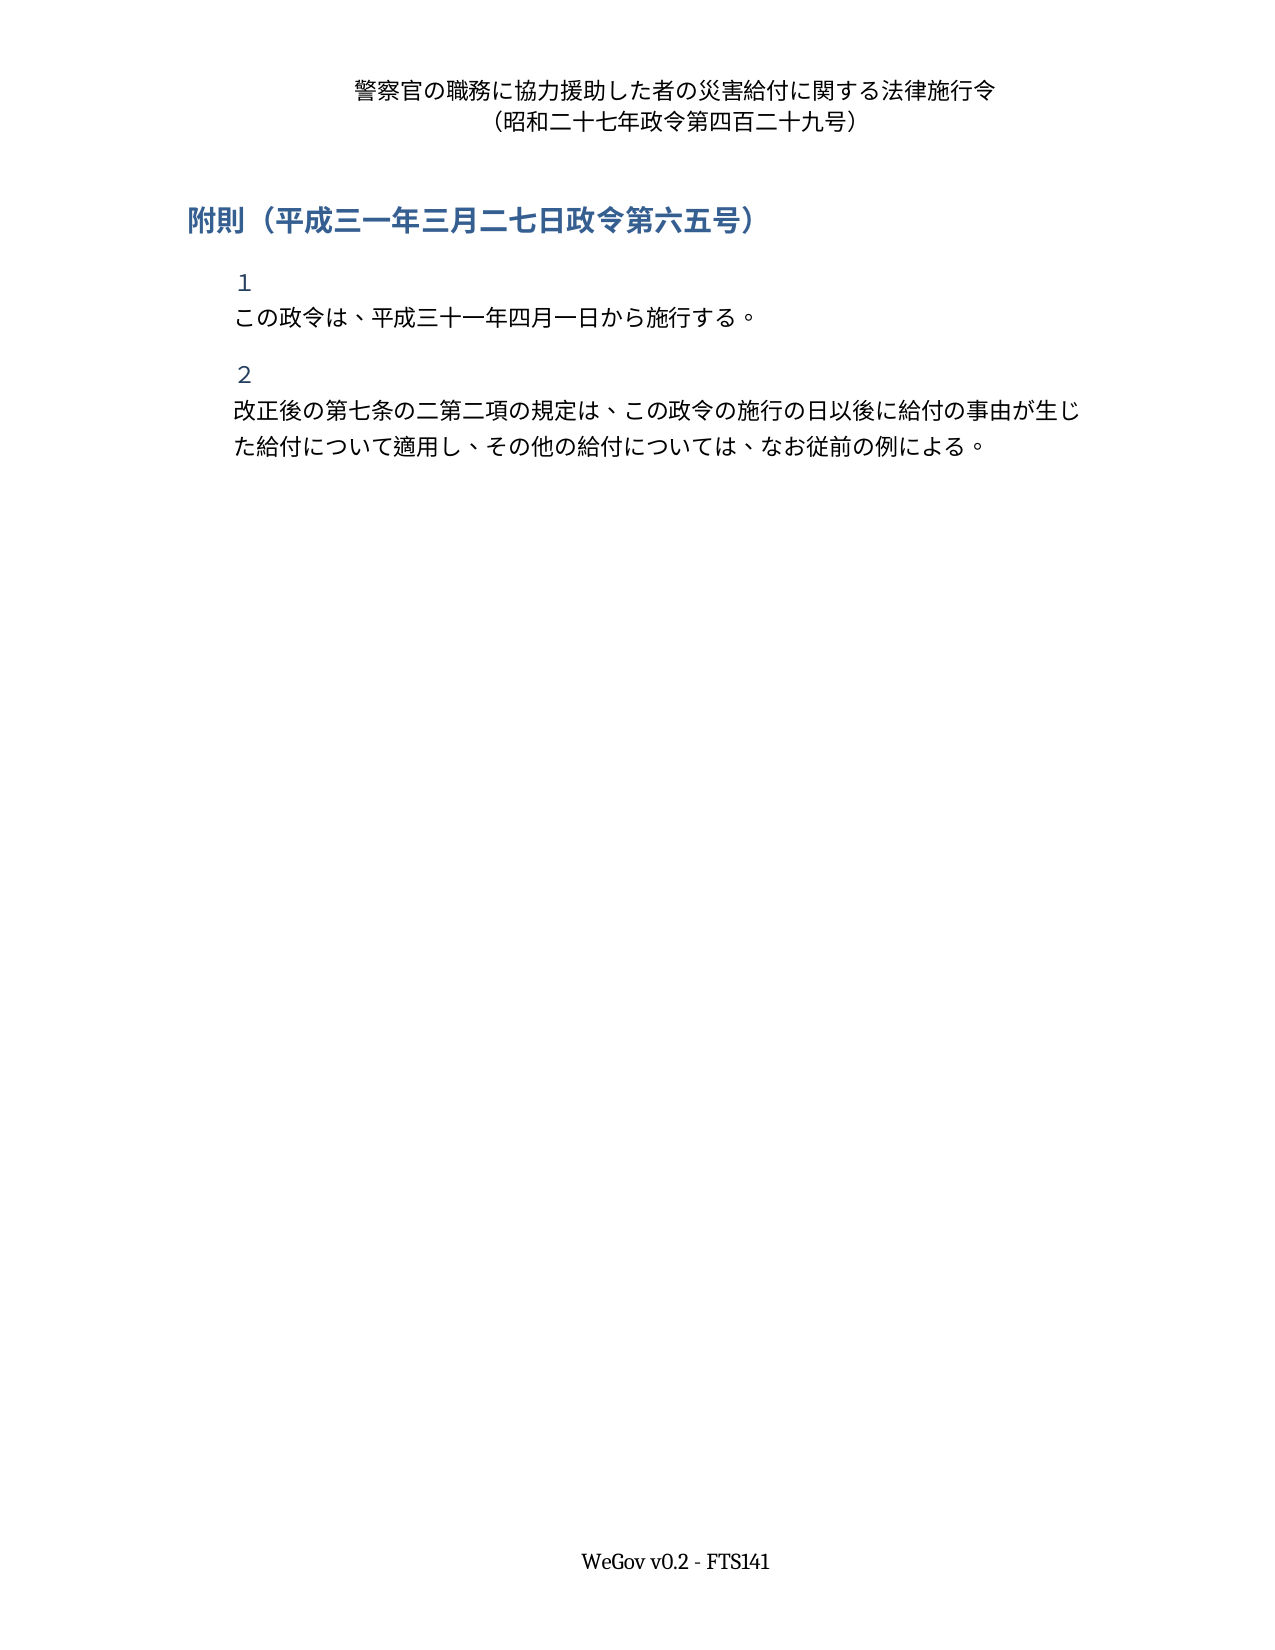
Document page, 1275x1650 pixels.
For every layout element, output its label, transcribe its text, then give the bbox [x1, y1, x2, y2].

subtitle １ [233, 266, 1087, 298]
text 改正後の第七条の二第二項の規定は、この政令の施行の日以後に給付の事由が生じた給付について適用し、その他の給付については、なお従前の例による。 [233, 395, 1087, 462]
subtitle 附則（平成三一年三月二七日政令第六五号） [187, 200, 1087, 240]
text この政令は、平成三十一年四月一日から施行する。 [233, 302, 1087, 334]
subtitle ２ [233, 359, 1087, 390]
